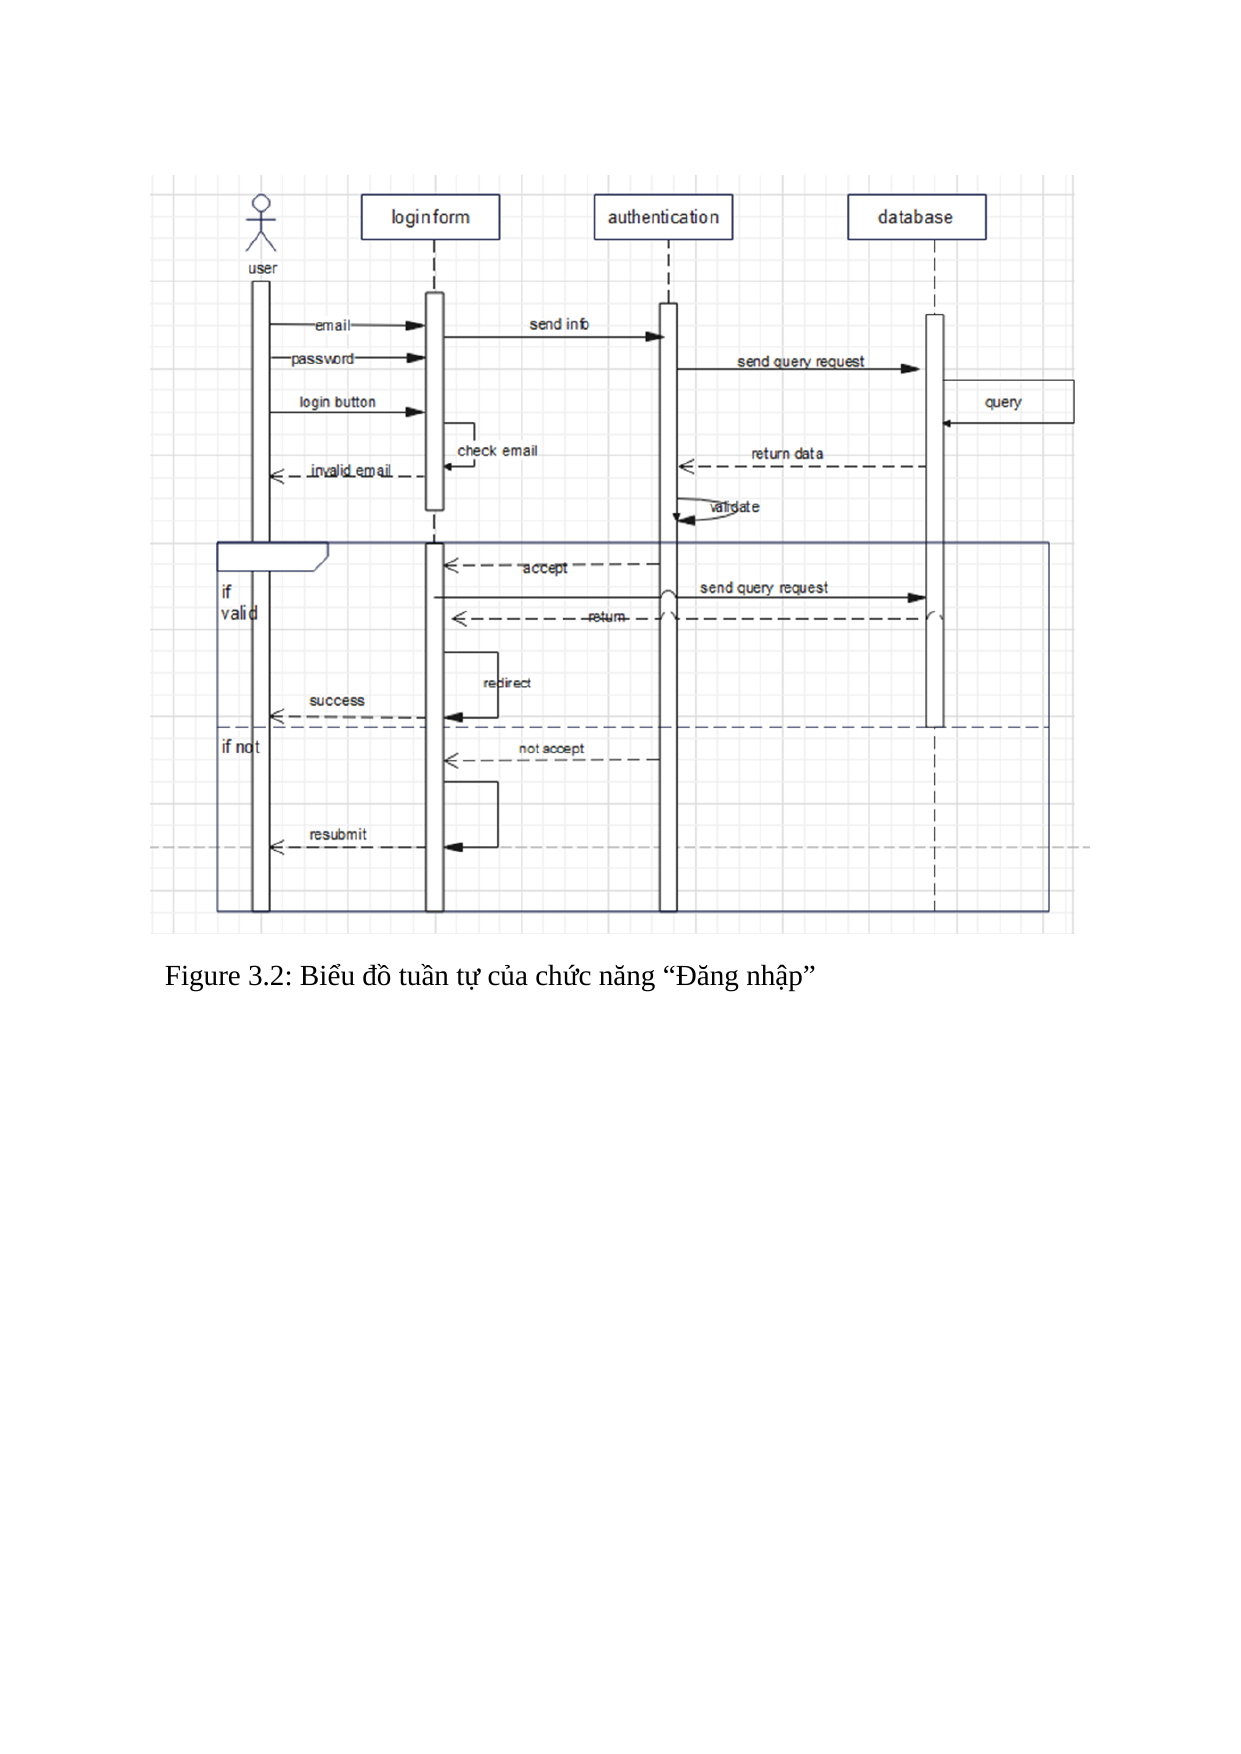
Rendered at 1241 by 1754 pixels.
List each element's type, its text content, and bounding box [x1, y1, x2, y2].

picture [150, 175, 1091, 934]
text Figure 3.2: Biểu đồ tuần tự của chức năng “Đăng nhập” [150, 958, 1090, 992]
